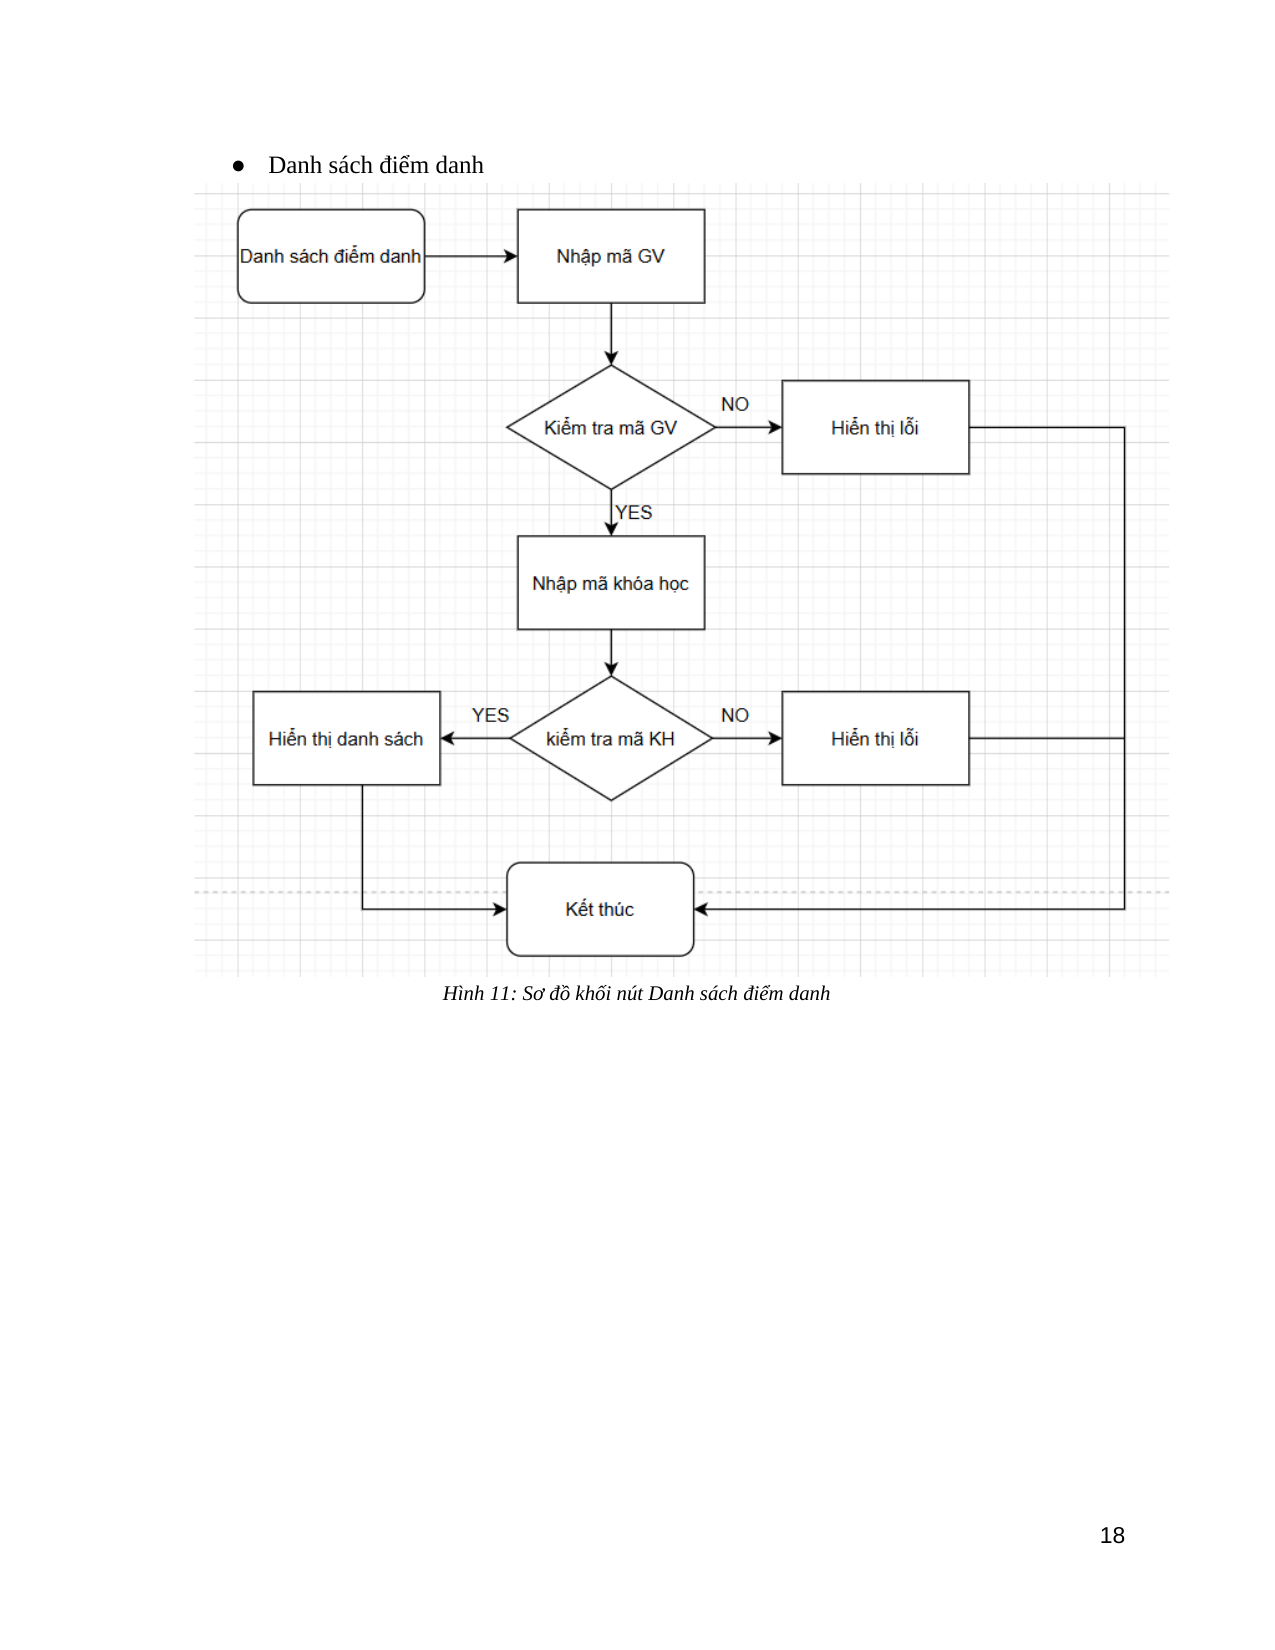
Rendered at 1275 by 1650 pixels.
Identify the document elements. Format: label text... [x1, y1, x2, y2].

list Danh sách điểm danh [231, 150, 1125, 179]
picture [194, 183, 1170, 977]
text Hình 11: Sơ đồ khối nút Danh sách điểm danh [150, 981, 1125, 1005]
